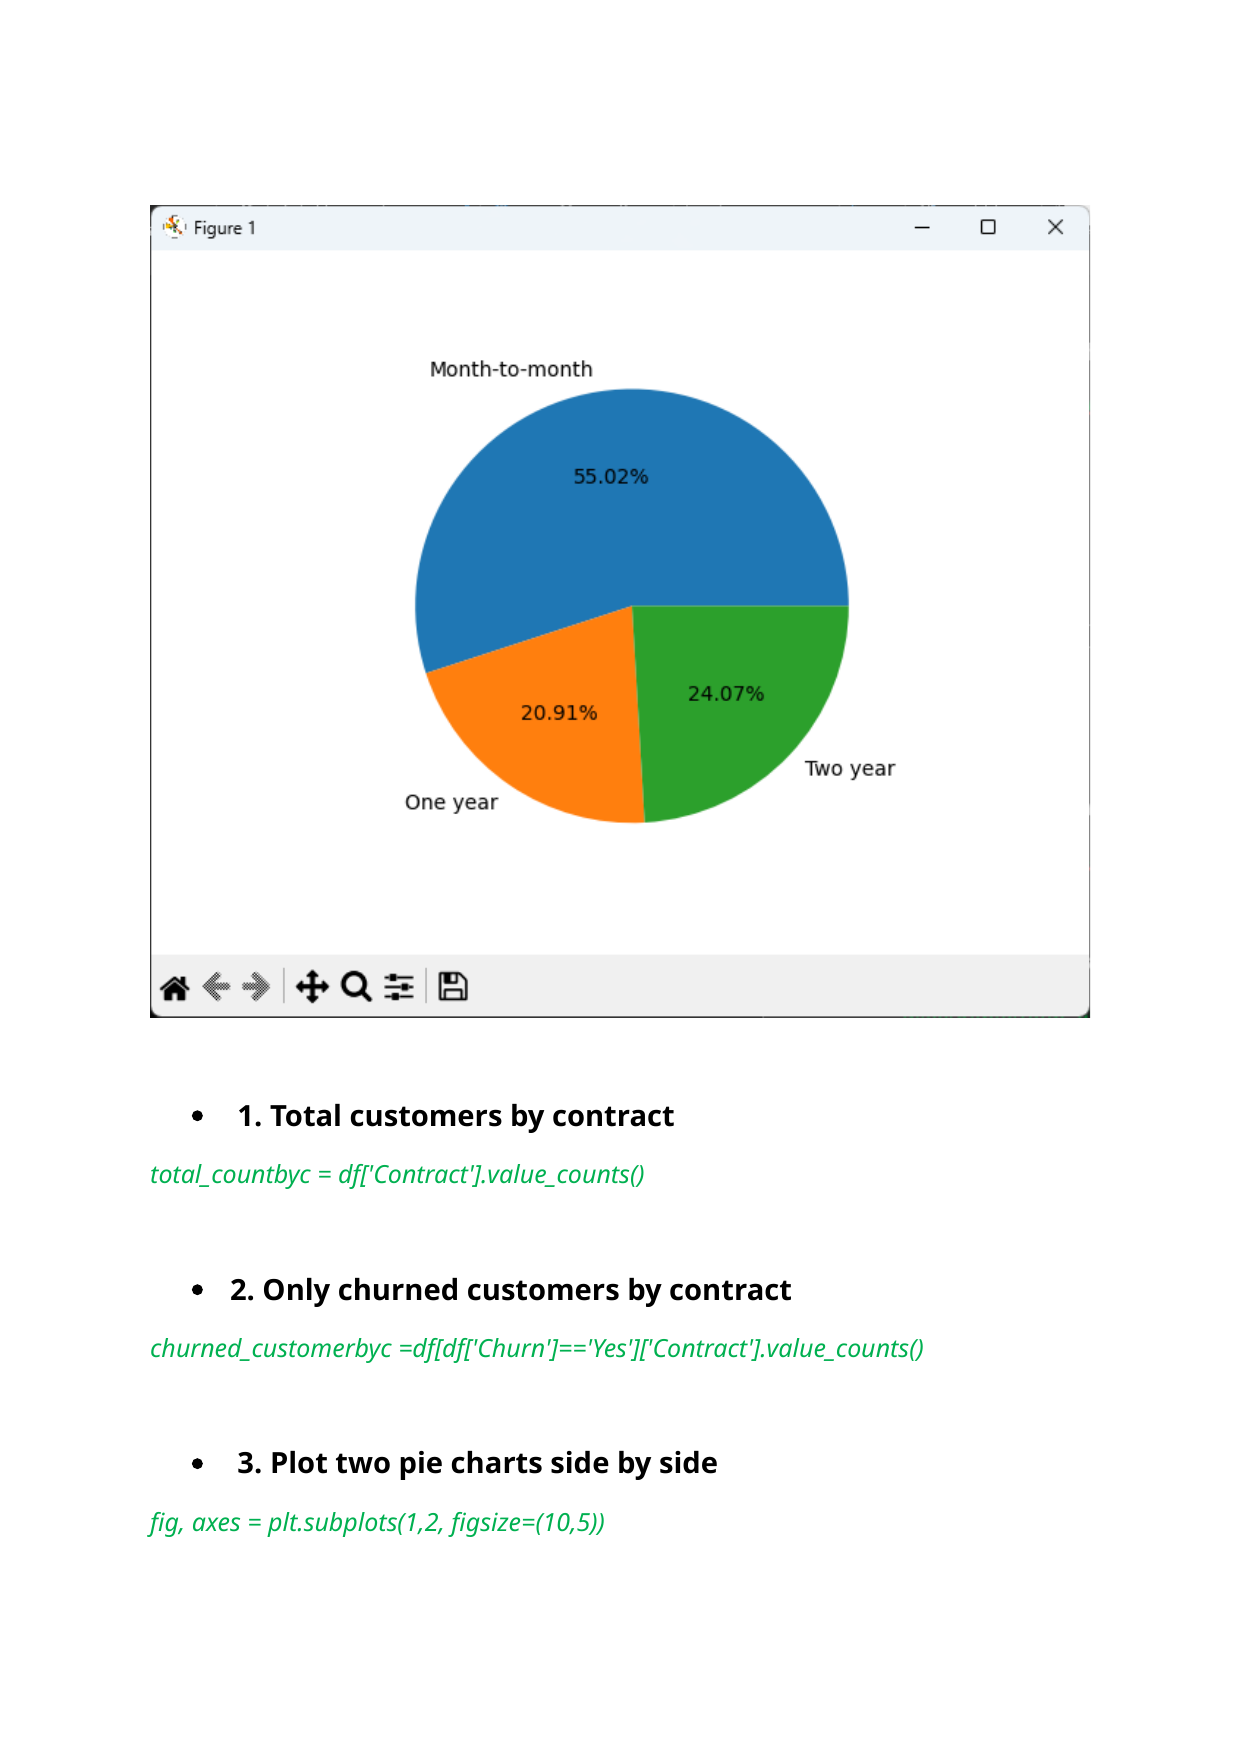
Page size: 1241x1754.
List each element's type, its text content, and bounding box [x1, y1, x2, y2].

text churned_customerbyc =df[df['Churn']=='Yes']['Contract'].value_counts() [150, 1331, 1090, 1365]
picture [150, 205, 1091, 1018]
text fig, axes = plt.subplots(1,2, figsize=(10,5)) [150, 1505, 1090, 1539]
list 1. Total customers by contract [192, 1095, 1090, 1134]
list 3. Plot two pie charts side by side [192, 1443, 1090, 1482]
list 2. Only churned customers by contract [192, 1269, 1090, 1308]
text total_countbyc = df['Contract'].value_counts() [150, 1157, 1090, 1191]
